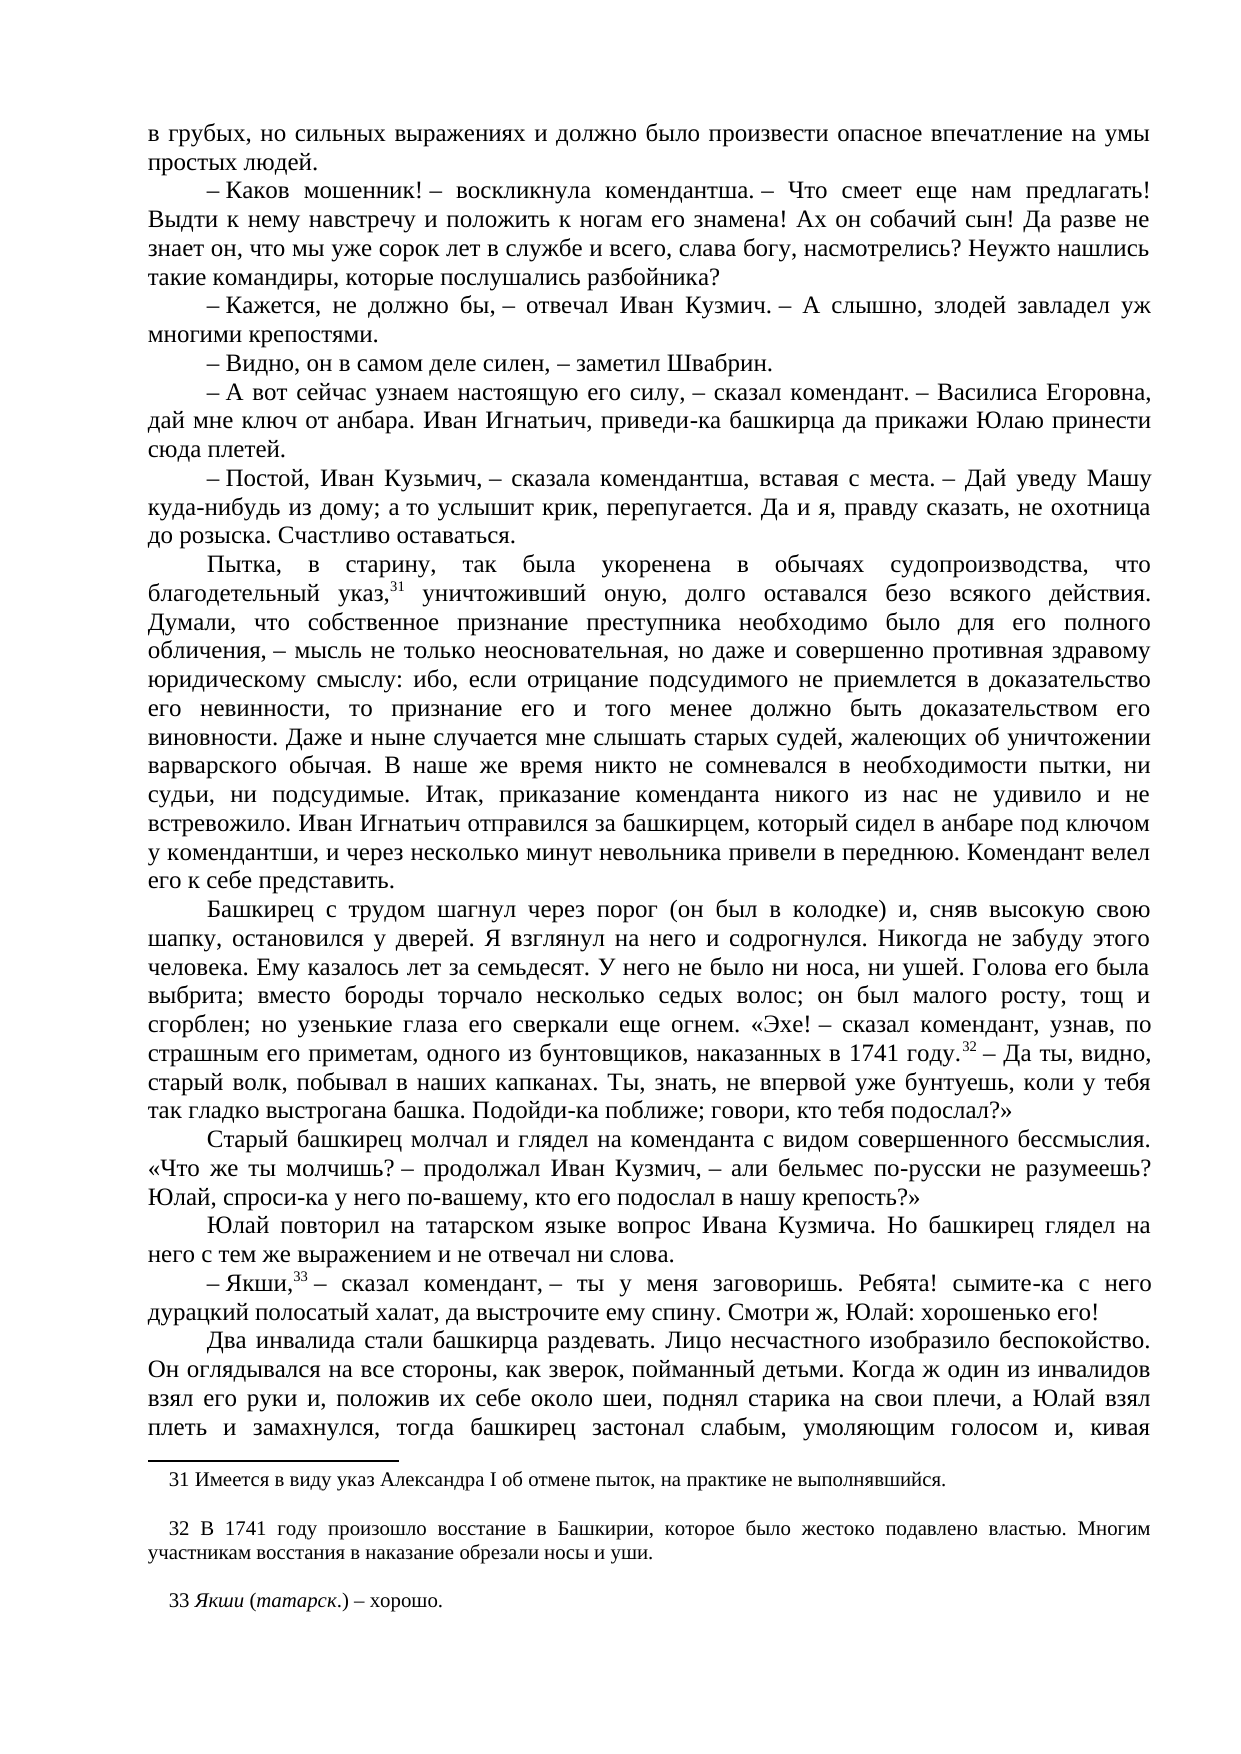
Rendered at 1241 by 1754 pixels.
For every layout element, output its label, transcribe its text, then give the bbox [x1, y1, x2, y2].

text – А вот сейчас узнаем настоящую его силу, – сказал комендант. – Василиса Егоровна, дай мне ключ от анбара. Иван Игнатьич, приведи-ка башкирца да прикажи Юлаю принести сюда плетей. [148, 377, 1152, 463]
text – Постой, Иван Кузьмич, – сказала комендантша, вставая с места. – Дай уведу Машу куда-нибудь из дому; а то услышит крик, перепугается. Да и я, правду сказать, не охотница до розыска. Счастливо оставаться. [148, 463, 1152, 549]
text – Видно, он в самом деле силен, – заметил Швабрин. [148, 348, 1152, 377]
text – Каков мошенник! – воскликнула комендантша. – Что смеет еще нам предлагать! Выдти к нему навстречу и положить к ногам его знамена! Ах он собачий сын! Да разве не знает он, что мы уже сорок лет в службе и всего, слава богу, насмотрелись? Неужто нашлись такие командиры, которые послушались разбойника? [148, 176, 1152, 291]
text Башкирец с трудом шагнул через порог (он был в колодке) и, сняв высокую свою шапку, остановился у дверей. Я взглянул на него и содрогнулся. Никогда не забуду этого человека. Ему казалось лет за семьдесят. У него не было ни носа, ни ушей. Голова его была выбрита; вместо бороды торчало несколько седых волос; он был малого росту, тощ и сгорблен; но узенькие глаза его сверкали еще огнем. «Эхе! – сказал комендант, узнав, по страшным его приметам, одного из бунтовщиков, наказанных в 1741 году. – Да ты, видно, старый волк, побывал в наших капканах. Ты, знать, не впервой уже бунтуешь, коли у тебя так гладко выстрогана башка. Подойди-ка поближе; говори, кто тебя подослал?» [148, 894, 1152, 1124]
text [148, 118, 1152, 176]
text – Якши, – сказал комендант, – ты у меня заговоришь. Ребята! сымите-ка с него дурацкий полосатый халат, да выстрочите ему спину. Смотри ж, Юлай: хорошенько его! [148, 1268, 1152, 1326]
text Старый башкирец молчал и глядел на коменданта с видом совершенного бессмыслия. «Что же ты молчишь? – продолжал Иван Кузмич, – али бельмес по-русски не разумеешь? Юлай, спроси-ка у него по-вашему, кто его подослал в нашу крепость?» [148, 1124, 1152, 1211]
text Пытка, в старину, так была укоренена в обычаях судопроизводства, что благодетельный указ, уничтоживший оную, долго оставался безо всякого действия. Думали, что собственное признание преступника необходимо было для его полного обличения, – мысль не только неосновательная, но даже и совершенно противная здравому юридическому смыслу: ибо, если отрицание подсудимого не приемлется в доказательство его невинности, то признание его и того менее должно быть доказательством его виновности. Даже и ныне случается мне слышать старых судей, жалеющих об уничтожении варварского обычая. В наше же время никто не сомневался в необходимости пытки, ни судьи, ни подсудимые. Итак, приказание коменданта никого из нас не удивило и не встревожило. Иван Игнатьич отправился за башкирцем, который сидел в анбаре под ключом у комендантши, и через несколько минут невольника привели в переднюю. Комендант велел его к себе представить. [148, 549, 1152, 894]
text Юлай повторил на татарском языке вопрос Ивана Кузмича. Но башкирец глядел на него с тем же выражением и не отвечал ни слова. [148, 1211, 1152, 1268]
text – Кажется, не должно бы, – отвечал Иван Кузмич. – А слышно, злодей завладел уж многими крепостями. [148, 291, 1152, 348]
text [148, 1326, 1152, 1441]
